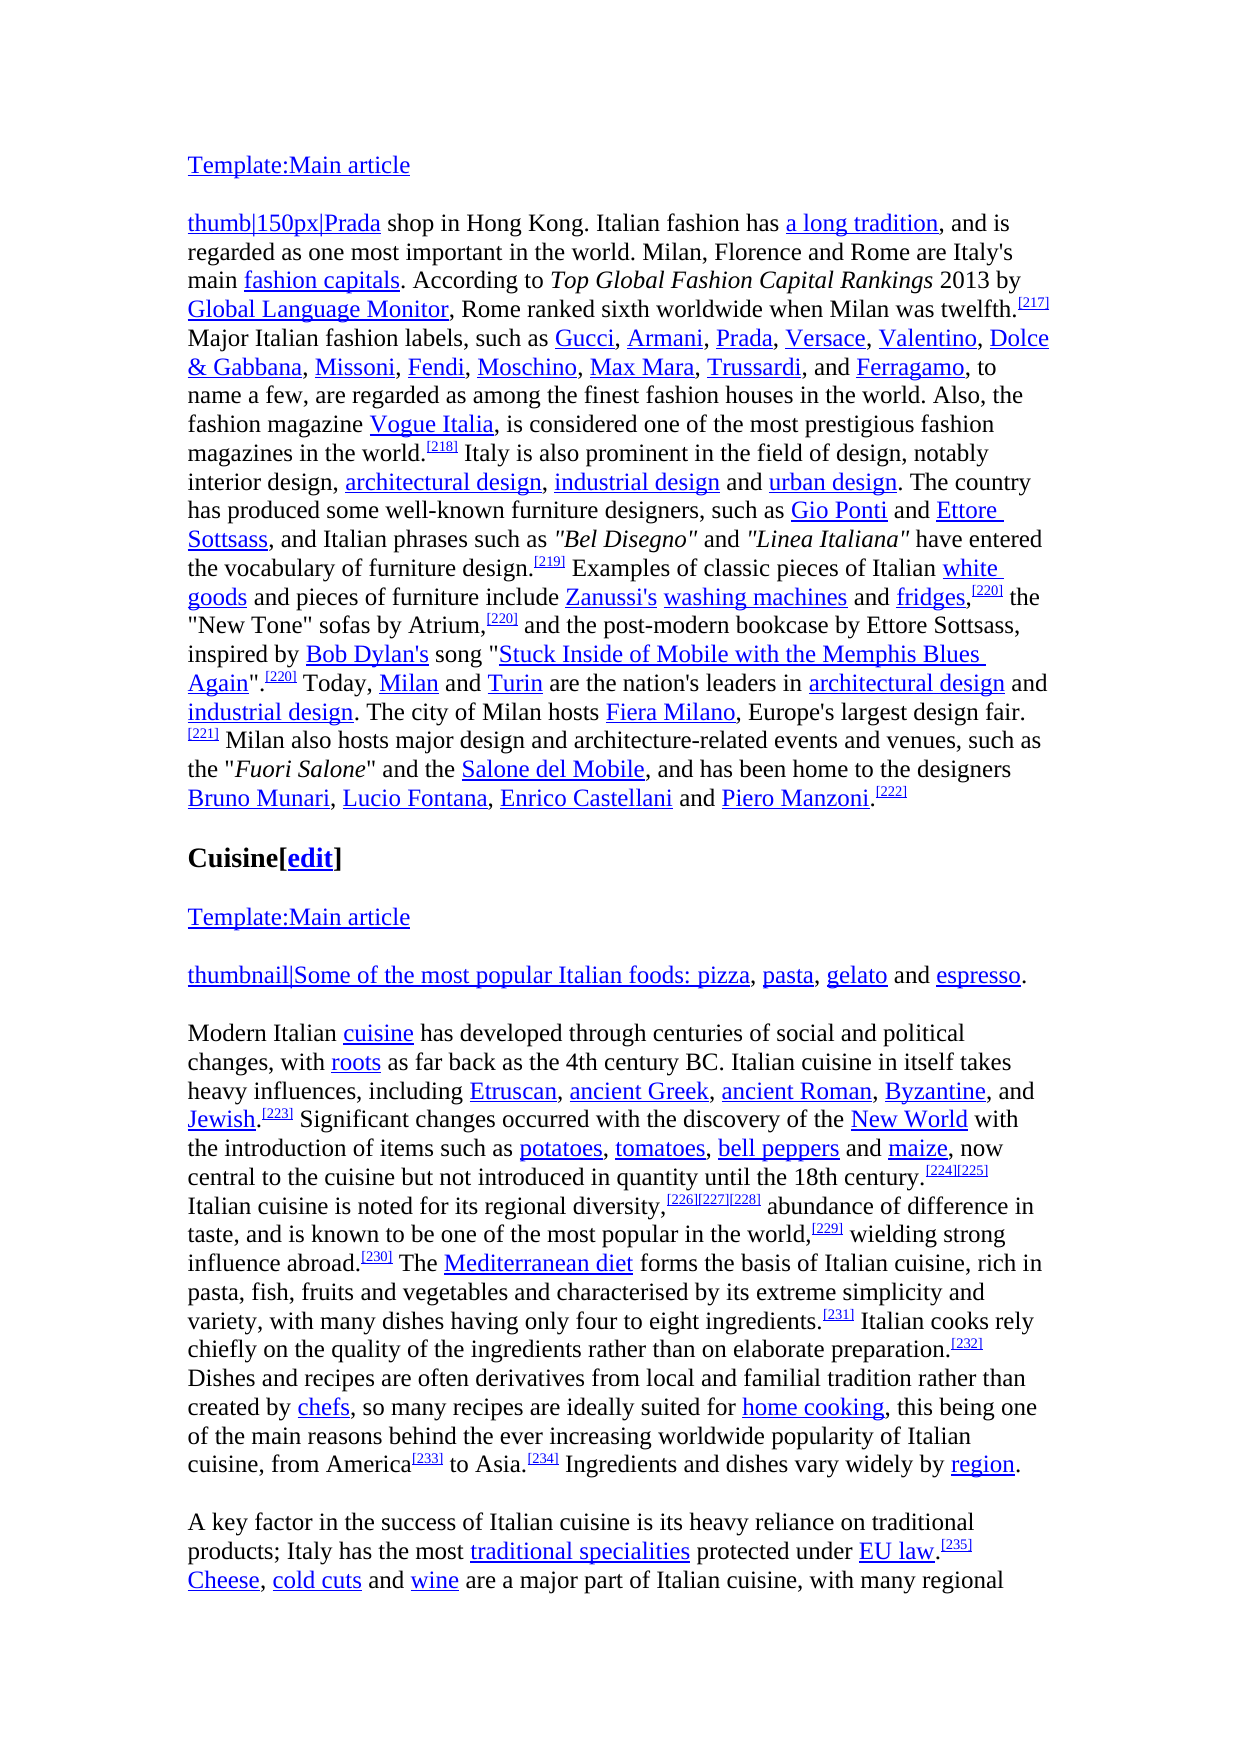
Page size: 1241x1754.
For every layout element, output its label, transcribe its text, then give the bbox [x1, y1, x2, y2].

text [187, 1507, 1053, 1594]
text Modern Italian cuisine has developed through centuries of social and political changes, with roots as far back as the 4th century BC. Italian cuisine in itself takes heavy influences, including Etruscan, ancient Greek, ancient Roman, Byzantine, and Jewish.[223] Significant changes occurred with the discovery of the New World with the introduction of items such as potatoes, tomatoes, bell peppers and maize, now central to the cuisine but not introduced in quantity until the 18th century.[224][225] Italian cuisine is noted for its regional diversity,[226][227][228] abundance of difference in taste, and is known to be one of the most popular in the world,[229] wielding strong influence abroad.[230] The Mediterranean diet forms the basis of Italian cuisine, rich in pasta, fish, fruits and vegetables and characterised by its extreme simplicity and variety, with many dishes having only four to eight ingredients.[231] Italian cooks rely chiefly on the quality of the ingredients rather than on elaborate preparation.[232] Dishes and recipes are often derivatives from local and familial tradition rather than created by chefs, so many recipes are ideally suited for home cooking, this being one of the main reasons behind the ever increasing worldwide popularity of Italian cuisine, from America[233] to Asia.[234] Ingredients and dishes vary widely by region. [187, 1018, 1053, 1478]
subtitle Cuisine[edit] [187, 841, 1053, 873]
text thumbnail|Some of the most popular Italian foods: pizza, pasta, gelato and espresso. [187, 960, 1053, 989]
text Template:Main article [187, 902, 1053, 931]
text thumb|150px|Prada shop in Hong Kong. Italian fashion has a long tradition, and is regarded as one most important in the world. Milan, Florence and Rome are Italy's main fashion capitals. According to Top Global Fashion Capital Rankings 2013 by Global Language Monitor, Rome ranked sixth worldwide when Milan was twelfth.[217] Major Italian fashion labels, such as Gucci, Armani, Prada, Versace, Valentino, Dolce & Gabbana, Missoni, Fendi, Moschino, Max Mara, Trussardi, and Ferragamo, to name a few, are regarded as among the finest fashion houses in the world. Also, the fashion magazine Vogue Italia, is considered one of the most prestigious fashion magazines in the world.[218] Italy is also prominent in the field of design, notably interior design, architectural design, industrial design and urban design. The country has produced some well-known furniture designers, such as Gio Ponti and Ettore Sottsass, and Italian phrases such as "Bel Disegno" and "Linea Italiana" have entered the vocabulary of furniture design.[219] Examples of classic pieces of Italian white goods and pieces of furniture include Zanussi's washing machines and fridges,[220] the "New Tone" sofas by Atrium,[220] and the post-modern bookcase by Ettore Sottsass, inspired by Bob Dylan's song "Stuck Inside of Mobile with the Memphis Blues Again".[220] Today, Milan and Turin are the nation's leaders in architectural design and industrial design. The city of Milan hosts Fiera Milano, Europe's largest design fair.[221] Milan also hosts major design and architecture-related events and venues, such as the "Fuori Salone" and the Salone del Mobile, and has been home to the designers Bruno Munari, Lucio Fontana, Enrico Castellani and Piero Manzoni.[222] [187, 208, 1053, 812]
text Template:Main article [187, 150, 1053, 179]
